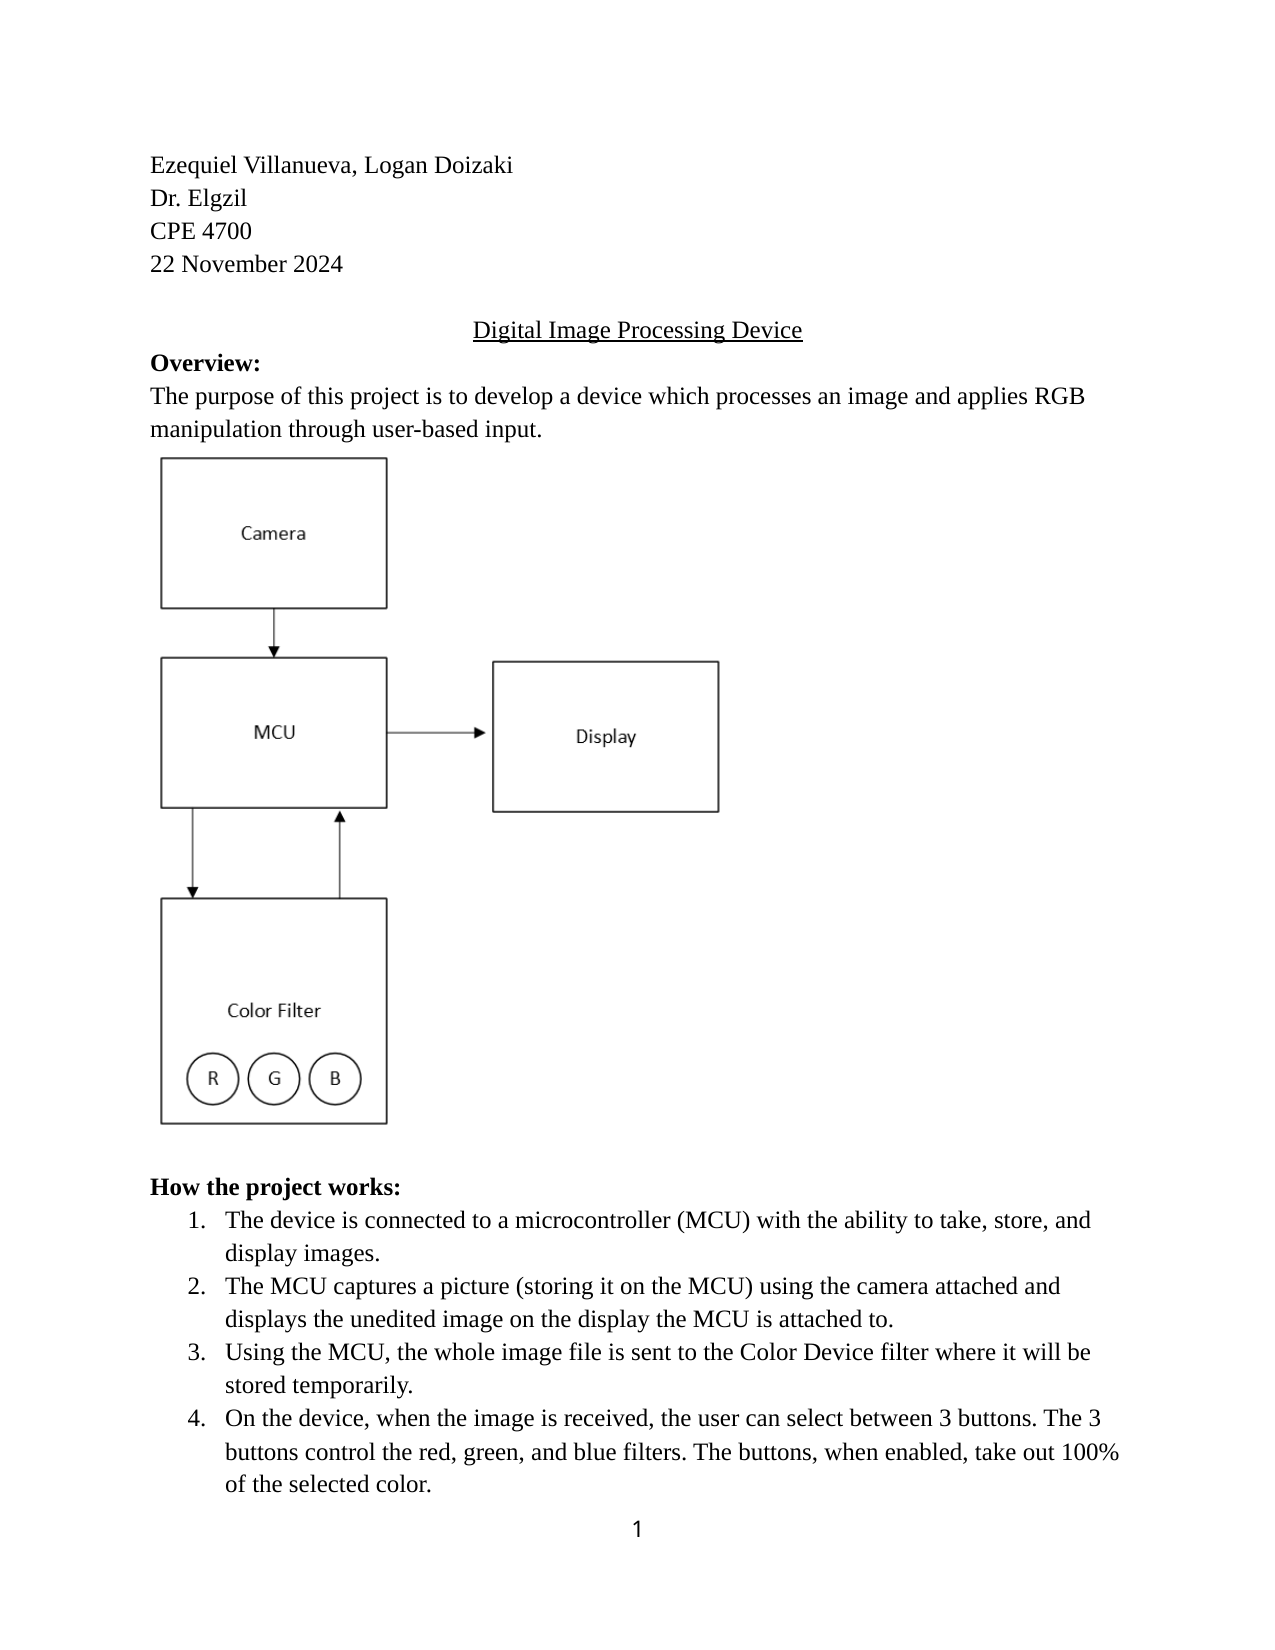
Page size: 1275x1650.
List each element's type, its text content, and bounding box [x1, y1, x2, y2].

text CPE 4700 [150, 216, 1125, 245]
text Ezequiel Villanueva, Logan Doizaki [150, 150, 1125, 179]
text Digital Image Processing Device [150, 315, 1125, 344]
list On the device, when the image is received, the user can select between 3 buttons. The 3 buttons control the red, green, and blue filters. The buttons, when enabled, take out 100% of the selected color. [187, 1403, 1125, 1498]
text Dr. Elgzil [150, 183, 1125, 212]
text 22 November 2024 [150, 249, 1125, 278]
list The MCU captures a picture (storing it on the MCU) using the camera attached and displays the unedited image on the display the MCU is attached to. [187, 1271, 1125, 1333]
picture [150, 447, 729, 1135]
text How the project works: [150, 1172, 1125, 1201]
list The device is connected to a microcontroller (MCU) with the ability to take, store, and display images. [187, 1205, 1125, 1267]
list Using the MCU, the whole image file is sent to the Color Device filter where it will be stored temporarily. [187, 1337, 1125, 1399]
text The purpose of this project is to develop a device which processes an image and applies RGB manipulation through user-based input. [150, 381, 1125, 443]
text Overview: [150, 348, 1125, 377]
